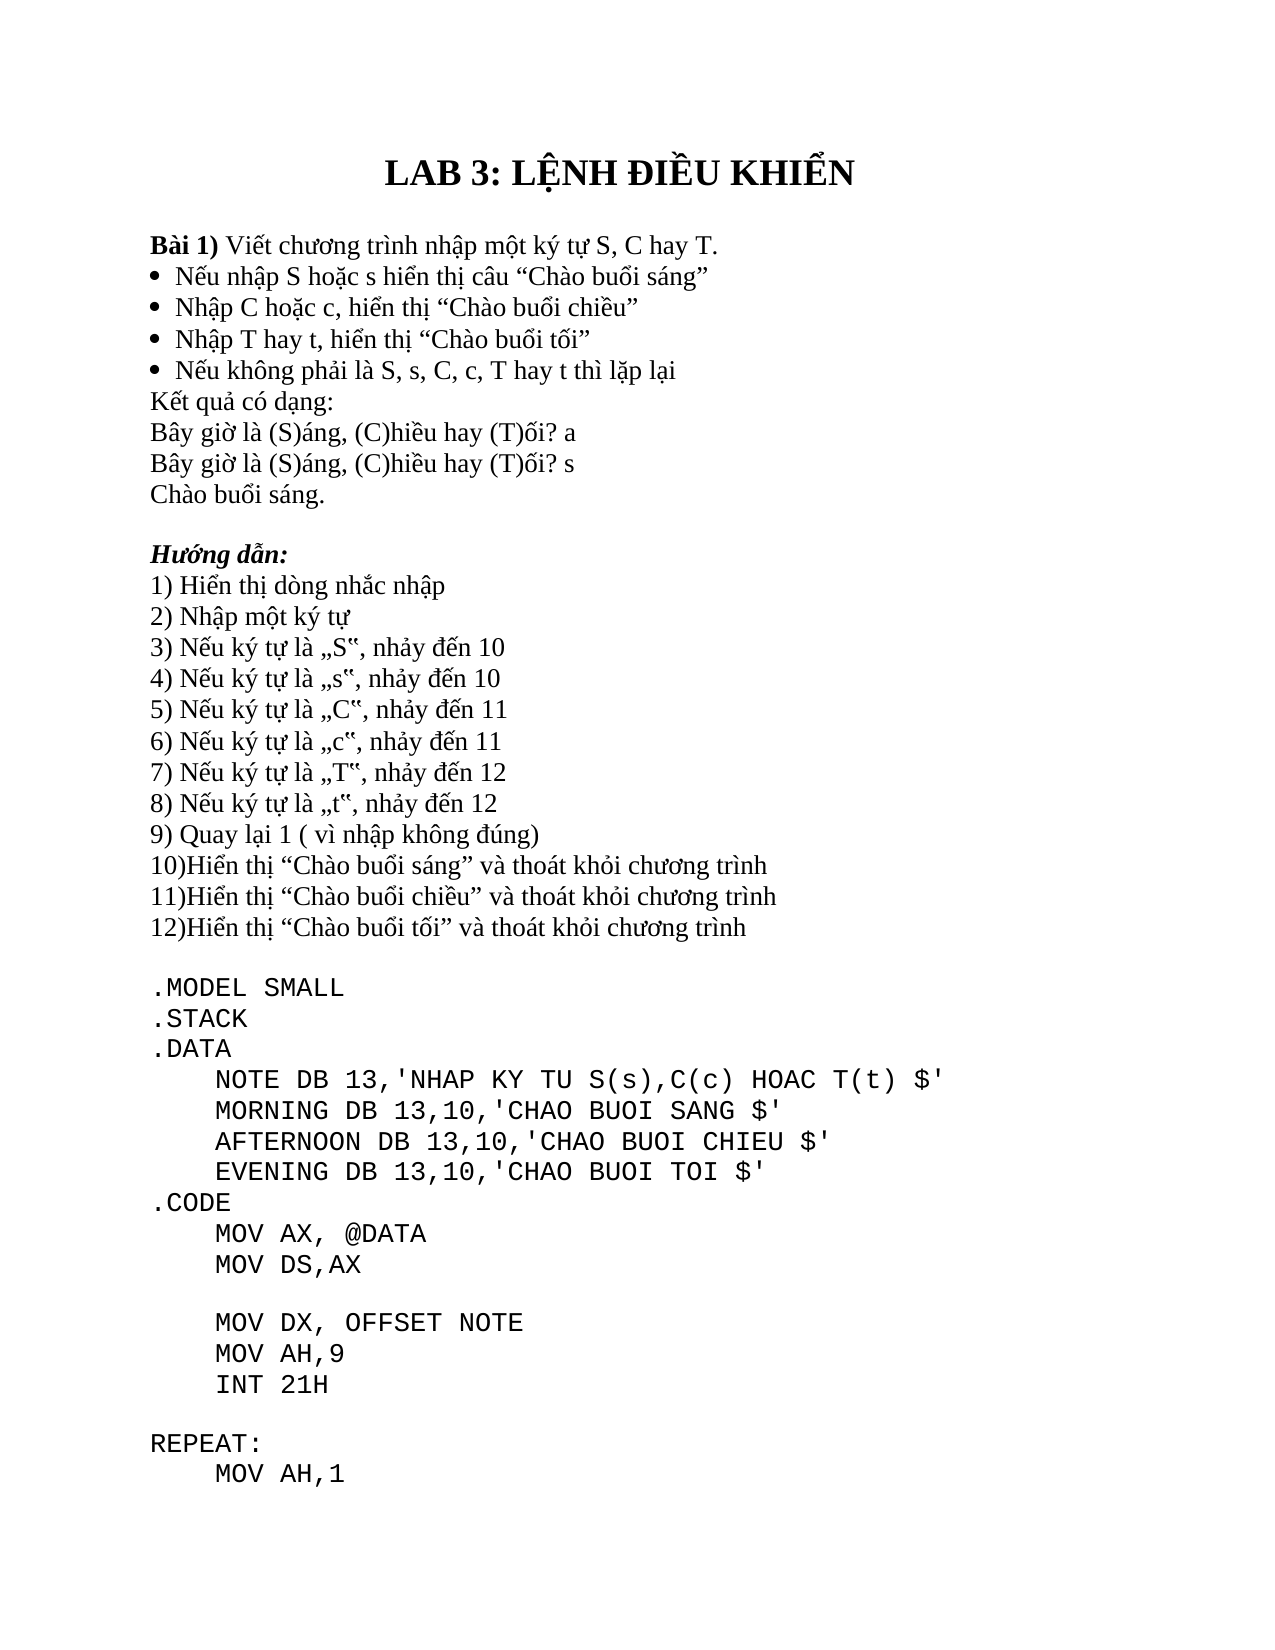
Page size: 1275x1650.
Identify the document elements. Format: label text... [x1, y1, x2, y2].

text REPEAT: [150, 1429, 1125, 1460]
text .DATA [150, 1035, 1125, 1066]
text MOV AH,9 [150, 1340, 1125, 1371]
text MOV AH,1 [150, 1460, 1125, 1491]
text .STACK [150, 1004, 1125, 1035]
text MORNING DB 13,10,'CHAO BUOI SANG $' [150, 1097, 1125, 1127]
text MOV DS,AX [150, 1250, 1125, 1281]
text .CODE [150, 1189, 1125, 1220]
text LAB 3: LỆNH ĐIỀU KHIỂN Bài 1) Viết chương trình nhập một ký tự S, C hay T. Nếu nhập S hoặc s hiển thị câu “Chào buổi sáng” Nhập C hoặc c, hiển thị “Chào buổi chiều” Nhập T hay t, hiển thị “Chào buổi tối” Nếu không phải là S, s, C, c, T hay t thì lặp lại Kết quả có dạng: Bây giờ là (S)áng, (C)hiều hay (T)ối? a Bây giờ là (S)áng, (C)hiều hay (T)ối? s Chào buổi sáng. [150, 150, 1125, 538]
text AFTERNOON DB 13,10,'CHAO BUOI CHIEU $' [150, 1127, 1125, 1158]
text NOTE DB 13,'NHAP KY TU S(s),C(c) HOAC T(t) $' [150, 1066, 1125, 1097]
text INT 21H [150, 1371, 1125, 1401]
text MOV AX, @DATA [150, 1220, 1125, 1250]
text EVENING DB 13,10,'CHAO BUOI TOI $' [150, 1158, 1125, 1189]
text MOV DX, OFFSET NOTE [150, 1309, 1125, 1340]
text Hướng dẫn: 1) Hiển thị dòng nhắc nhập 2) Nhập một ký tự 3) Nếu ký tự là „S‟, nhảy đến 10 4) Nếu ký tự là „s‟, nhảy đến 10 5) Nếu ký tự là „C‟, nhảy đến 11 6) Nếu ký tự là „c‟, nhảy đến 11 7) Nếu ký tự là „T‟, nhảy đến 12 8) Nếu ký tự là „t‟, nhảy đến 12 9) Quay lại 1 ( vì nhập không đúng) 10)Hiển thị “Chào buổi sáng” và thoát khỏi chương trình 11)Hiển thị “Chào buổi chiều” và thoát khỏi chương trình 12)Hiển thị “Chào buổi tối” và thoát khỏi chương trình [150, 538, 1125, 943]
text .MODEL SMALL [150, 974, 1125, 1004]
